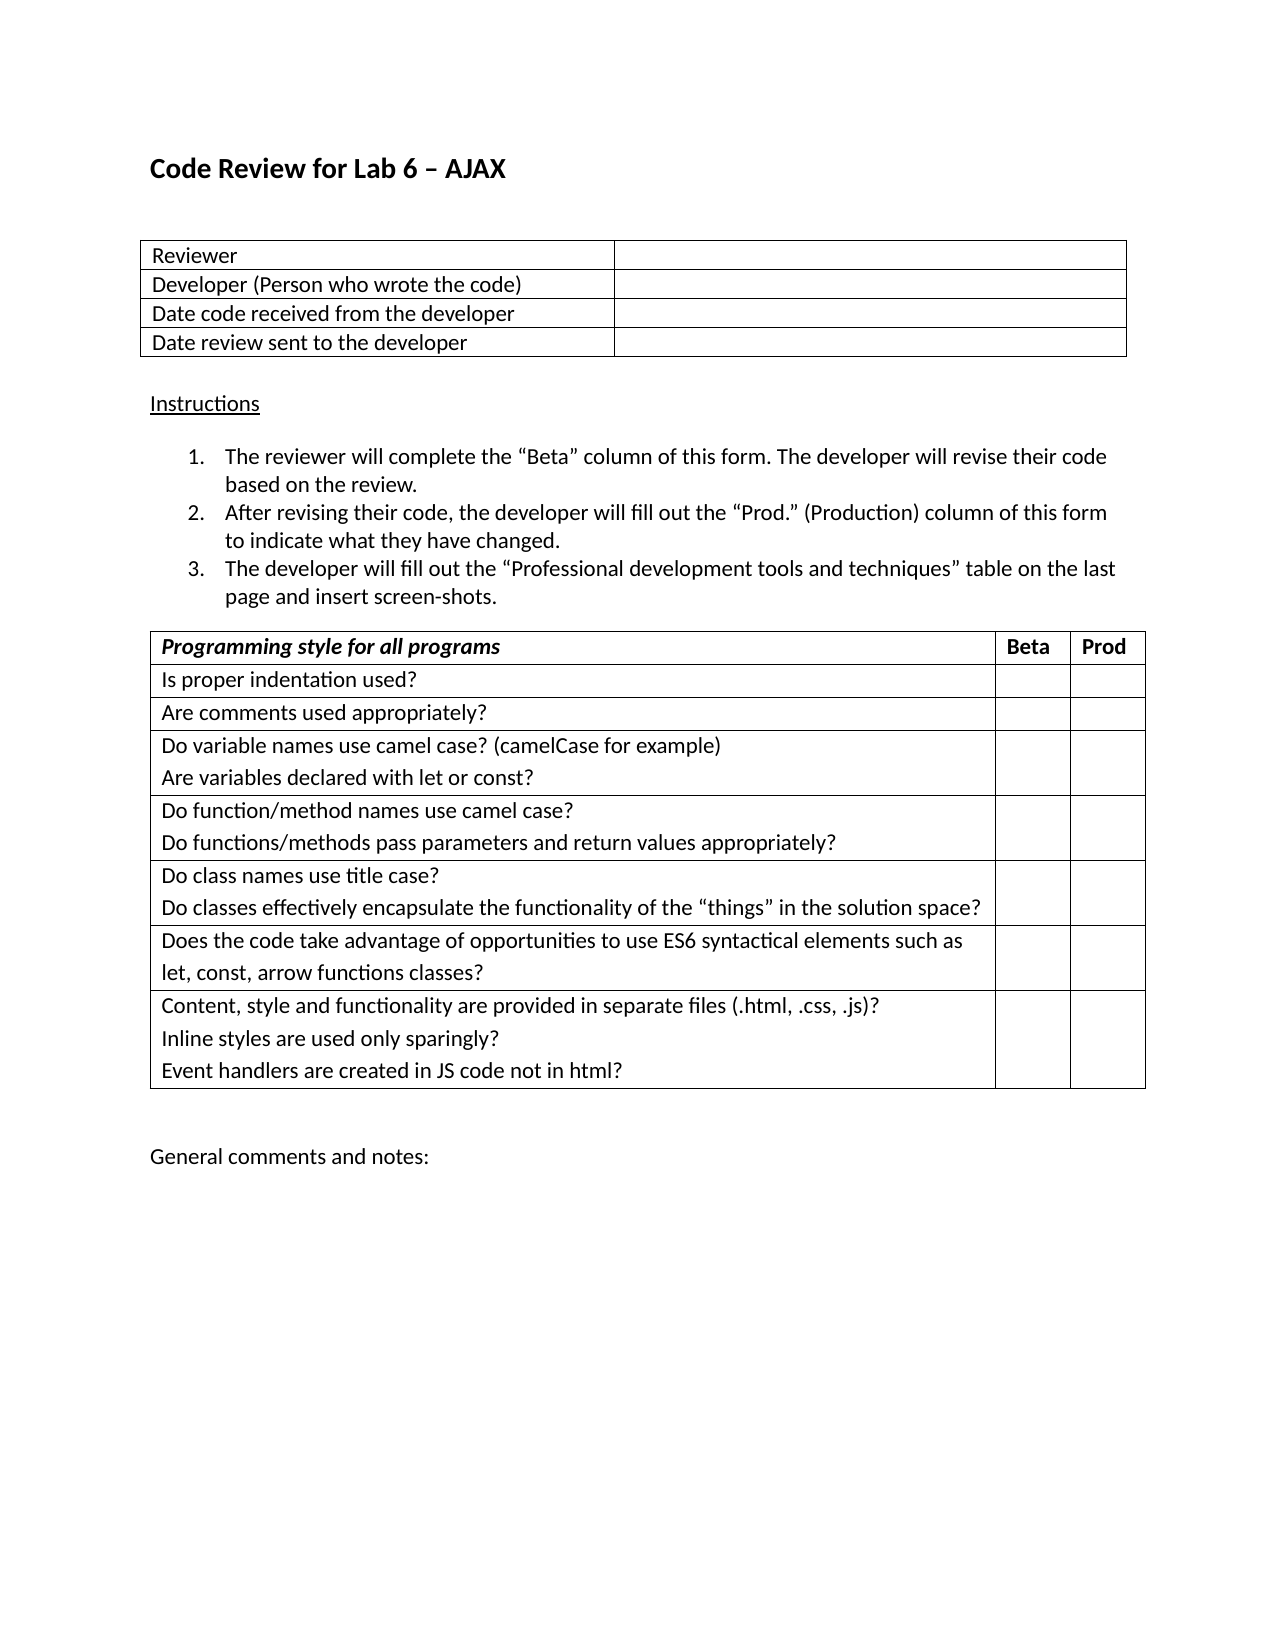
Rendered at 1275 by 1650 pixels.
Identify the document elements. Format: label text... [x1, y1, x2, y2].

table_cell Developer (Person who wrote the code) [141, 270, 614, 298]
table_cell [615, 299, 1126, 327]
table_cell Do variable names use camel case? (camelCase for example) Are variables declared with let or const? [151, 731, 995, 795]
table_cell [1071, 665, 1145, 697]
table_header Beta [996, 632, 1070, 664]
table_cell [996, 926, 1070, 990]
table_cell [996, 796, 1070, 860]
table_cell Are comments used appropriately? [151, 698, 995, 730]
table_header Programming style for all programs [151, 632, 995, 664]
table_cell Content, style and functionality are provided in separate files (.html, .css, .js)? Inline styles are used only sparingly? Event handlers are created in JS code not in html? [151, 991, 995, 1088]
table_cell Do function/method names use camel case? Do functions/methods pass parameters and return values appropriately? [151, 796, 995, 860]
table_cell Does the code take advantage of opportunities to use ES6 syntactical elements such as let, const, arrow functions classes? [151, 926, 995, 990]
table_header Reviewer [141, 241, 614, 269]
table_cell Date review sent to the developer [141, 328, 614, 356]
table_cell [1071, 926, 1145, 990]
table_cell [1071, 698, 1145, 730]
text Instructions [150, 357, 1125, 417]
table_cell [1071, 731, 1145, 795]
list The developer will fill out the “Professional development tools and techniques” table on the last page and insert screen-shots. [187, 554, 1125, 610]
table_cell [996, 861, 1070, 925]
list After revising their code, the developer will fill out the “Prod.” (Production) column of this form to indicate what they have changed. [187, 498, 1125, 554]
table_cell [1071, 796, 1145, 860]
table_cell [996, 665, 1070, 697]
table_cell [615, 270, 1126, 298]
table_cell [615, 328, 1126, 356]
table_cell Is proper indentation used? [151, 665, 995, 697]
table_cell [1071, 861, 1145, 925]
table_cell [996, 991, 1070, 1088]
table_cell [996, 731, 1070, 795]
table_cell Date code received from the developer [141, 299, 614, 327]
table_header Prod [1071, 632, 1145, 664]
table_cell [1071, 991, 1145, 1088]
table_cell Do class names use title case? Do classes effectively encapsulate the functionality of the “things” in the solution space? [151, 861, 995, 925]
list The reviewer will complete the “Beta” column of this form. The developer will revise their code based on the review. [187, 442, 1125, 498]
table_cell [996, 698, 1070, 730]
text General comments and notes: [150, 1142, 1125, 1170]
table_header [615, 241, 1126, 269]
